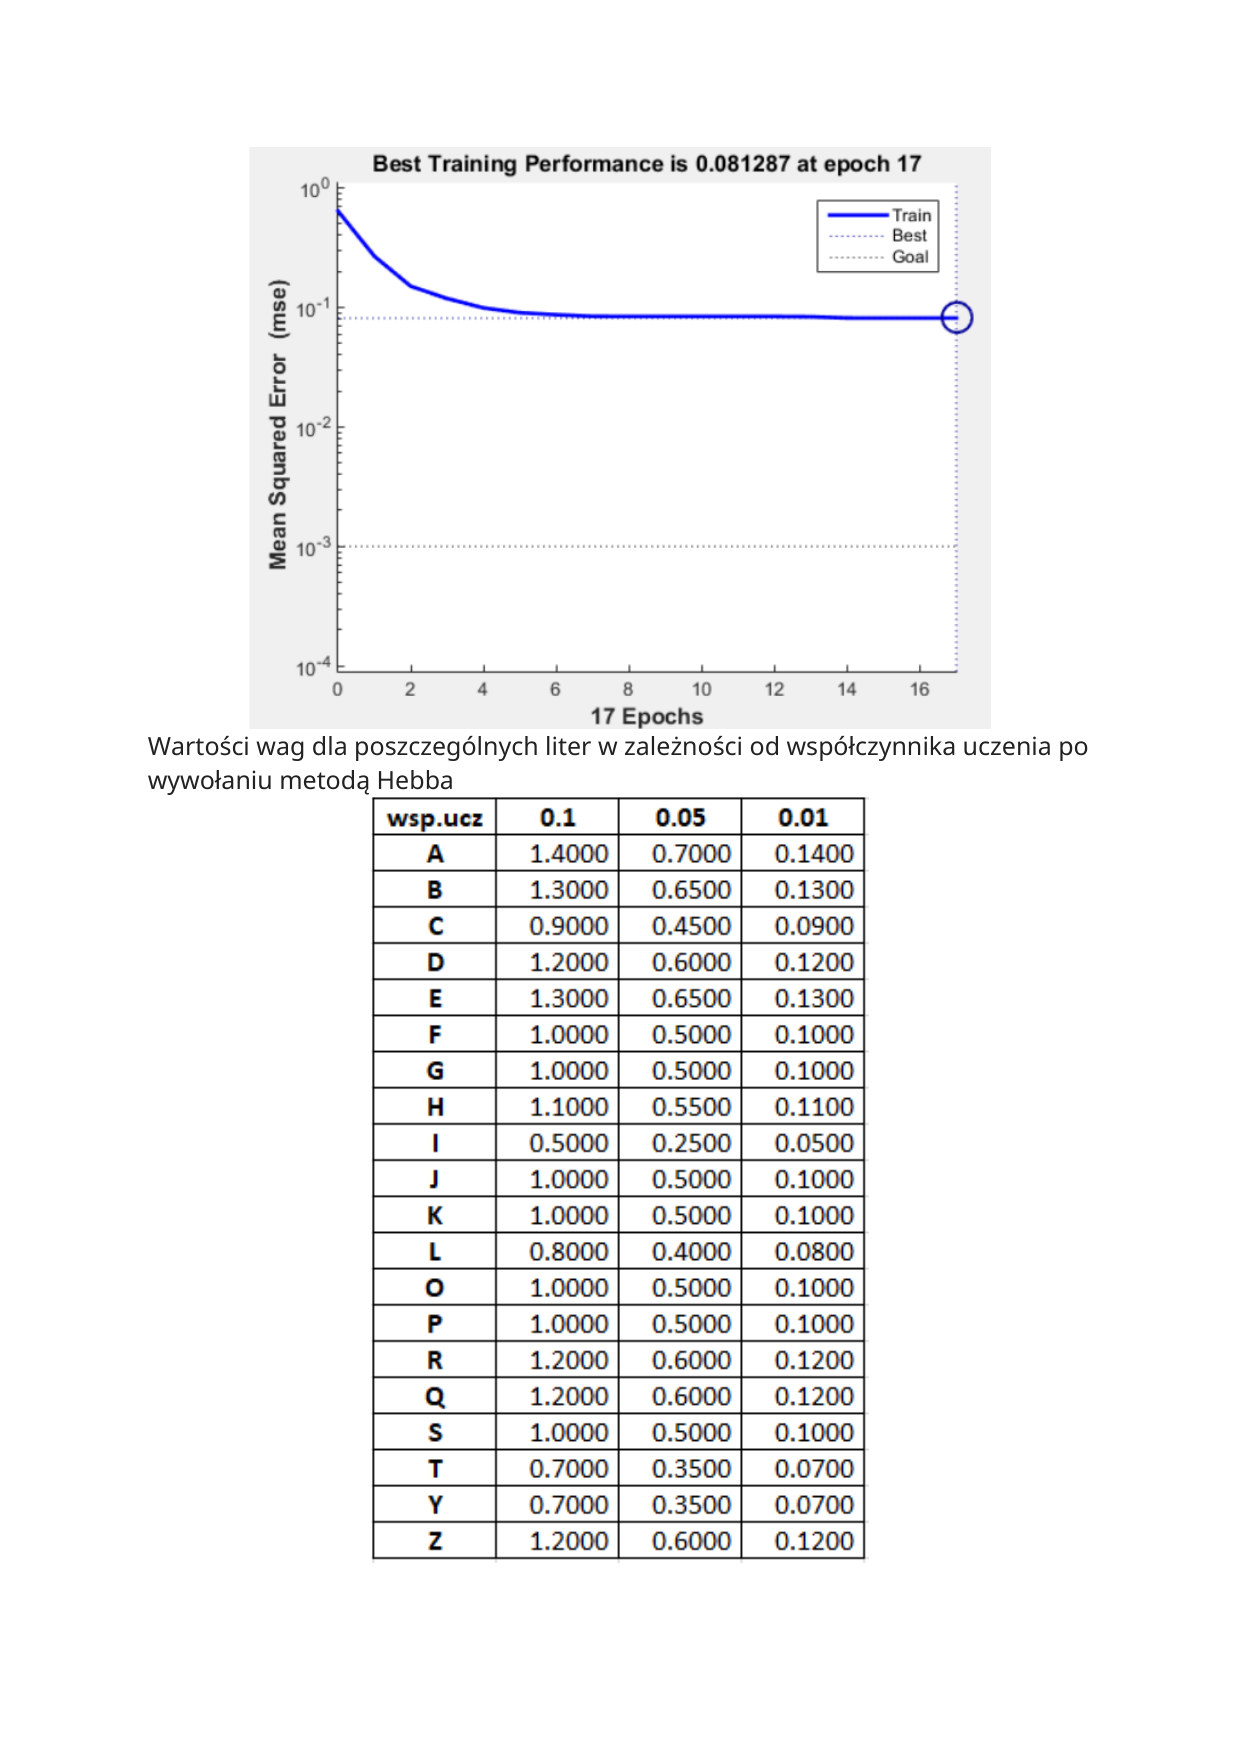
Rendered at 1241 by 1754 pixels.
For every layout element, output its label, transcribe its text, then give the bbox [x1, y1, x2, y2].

text wywołaniu metodą Hebba [148, 763, 1093, 797]
picture [249, 147, 992, 729]
picture [371, 797, 869, 1563]
text Wartości wag dla poszczególnych liter w zależności od współczynnika uczenia po [148, 729, 1093, 763]
